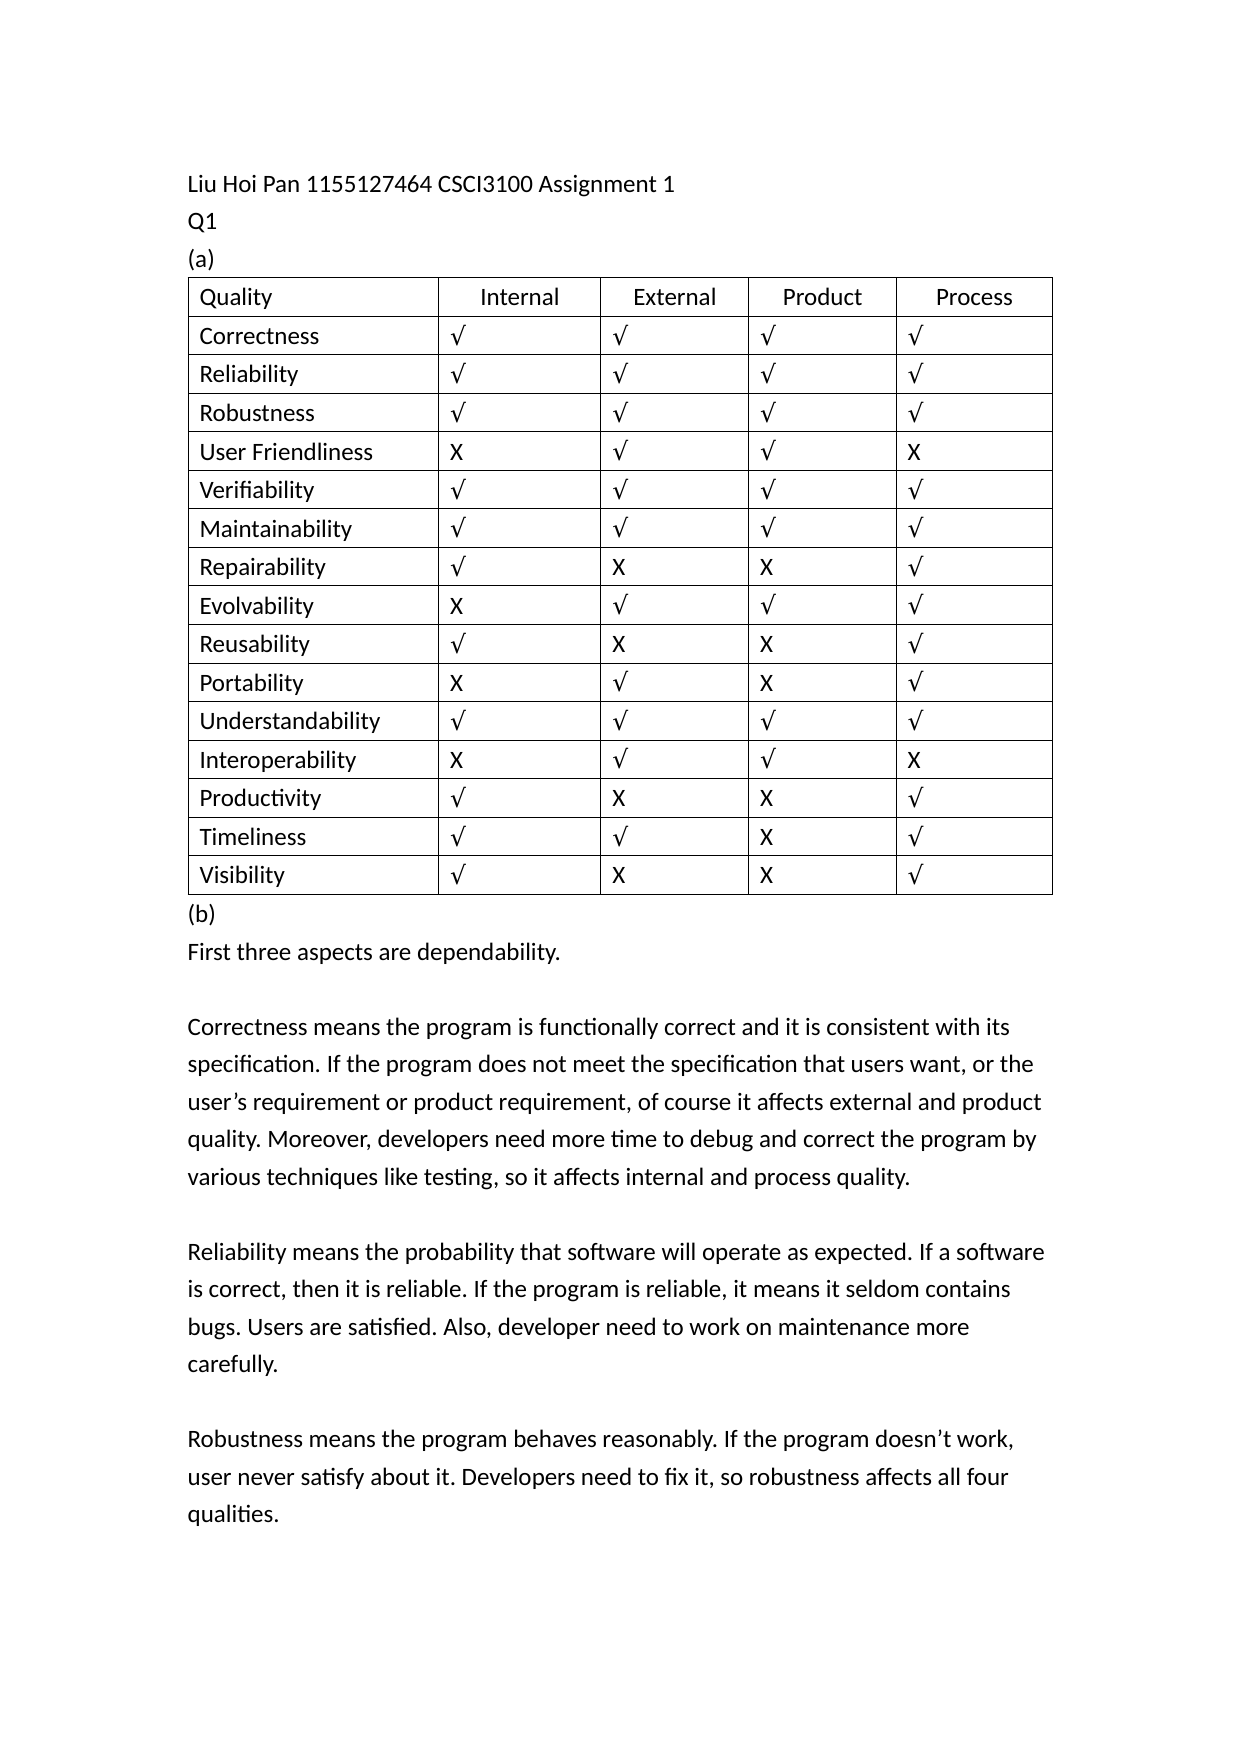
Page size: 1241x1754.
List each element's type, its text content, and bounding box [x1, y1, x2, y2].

text Liu Hoi Pan 1155127464 CSCI3100 Assignment 1 [187, 164, 1053, 202]
table_cell X [749, 818, 896, 855]
table_cell √ [439, 818, 600, 855]
table_cell X [439, 432, 600, 470]
table_cell X [601, 779, 748, 817]
table_cell X [749, 779, 896, 817]
text Correctness means the program is functionally correct and it is consistent with its specification. If the program does not meet the specification that users want, or the user’s requirement or product requirement, of course it affects external and product quality. Moreover, developers need more time to debug and correct the program by various techniques like testing, so it affects internal and process quality. [187, 1007, 1053, 1195]
text (a) [187, 239, 1053, 277]
table_cell √ [749, 317, 896, 354]
table_cell √ [439, 856, 600, 894]
table_cell Verifiability [189, 471, 438, 508]
table_cell √ [601, 509, 748, 547]
table_header Product [749, 278, 896, 316]
table_cell √ [601, 664, 748, 701]
table_cell √ [897, 317, 1052, 354]
table_cell √ [749, 471, 896, 508]
table_cell X [439, 741, 600, 778]
table_cell Evolvability [189, 586, 438, 624]
table_cell √ [439, 625, 600, 662]
table_cell √ [601, 741, 748, 778]
table_cell X [749, 625, 896, 662]
table_cell Productivity [189, 779, 438, 817]
table_header Internal [439, 278, 600, 316]
table_cell √ [897, 509, 1052, 547]
table_cell √ [897, 818, 1052, 855]
table_cell √ [897, 394, 1052, 431]
table_cell √ [749, 355, 896, 393]
table_cell √ [749, 741, 896, 778]
table_cell X [439, 664, 600, 701]
table_cell √ [601, 818, 748, 855]
table_cell √ [601, 432, 748, 470]
table_cell √ [897, 586, 1052, 624]
table_cell √ [601, 317, 748, 354]
table_cell √ [897, 625, 1052, 662]
table_cell √ [749, 702, 896, 739]
table_cell √ [897, 471, 1052, 508]
table_cell √ [749, 586, 896, 624]
table_cell X [897, 432, 1052, 470]
table_cell √ [749, 432, 896, 470]
table_cell Robustness [189, 394, 438, 431]
text Robustness means the program behaves reasonably. If the program doesn’t work, user never satisfy about it. Developers need to fix it, so robustness affects all four qualities. [187, 1420, 1053, 1532]
table_cell X [601, 625, 748, 662]
table_cell √ [439, 548, 600, 585]
table_header Quality [189, 278, 438, 316]
table_cell X [601, 856, 748, 894]
table_cell √ [601, 586, 748, 624]
table_cell √ [439, 355, 600, 393]
table_cell Visibility [189, 856, 438, 894]
table_cell √ [439, 317, 600, 354]
table_header Process [897, 278, 1052, 316]
text Q1 [187, 202, 1053, 239]
table_cell X [601, 548, 748, 585]
table_cell √ [601, 471, 748, 508]
table_cell √ [439, 509, 600, 547]
table_cell Understandability [189, 702, 438, 739]
table_cell Reliability [189, 355, 438, 393]
table_cell √ [439, 471, 600, 508]
table_cell Timeliness [189, 818, 438, 855]
table_cell √ [439, 779, 600, 817]
text First three aspects are dependability. [187, 932, 1053, 970]
table_cell User Friendliness [189, 432, 438, 470]
table_cell √ [749, 509, 896, 547]
table_cell √ [897, 856, 1052, 894]
table_cell √ [749, 394, 896, 431]
table_cell √ [439, 702, 600, 739]
text Reliability means the probability that software will operate as expected. If a software is correct, then it is reliable. If the program is reliable, it means it seldom contains bugs. Users are satisfied. Also, developer need to work on maintenance more carefully. [187, 1232, 1053, 1382]
table_cell √ [897, 779, 1052, 817]
table_cell Interoperability [189, 741, 438, 778]
table_cell Correctness [189, 317, 438, 354]
table_cell Portability [189, 664, 438, 701]
table_cell Reusability [189, 625, 438, 662]
table_cell X [439, 586, 600, 624]
table_cell √ [897, 664, 1052, 701]
table_cell X [749, 548, 896, 585]
text (b) [187, 895, 1053, 932]
table_cell √ [601, 355, 748, 393]
table_cell √ [897, 355, 1052, 393]
table_cell √ [897, 702, 1052, 739]
table_cell X [749, 856, 896, 894]
table_cell Maintainability [189, 509, 438, 547]
table_header External [601, 278, 748, 316]
table_cell Repairability [189, 548, 438, 585]
table_cell √ [439, 394, 600, 431]
table_cell √ [601, 702, 748, 739]
table_cell X [749, 664, 896, 701]
table_cell X [897, 741, 1052, 778]
table_cell √ [897, 548, 1052, 585]
table_cell √ [601, 394, 748, 431]
